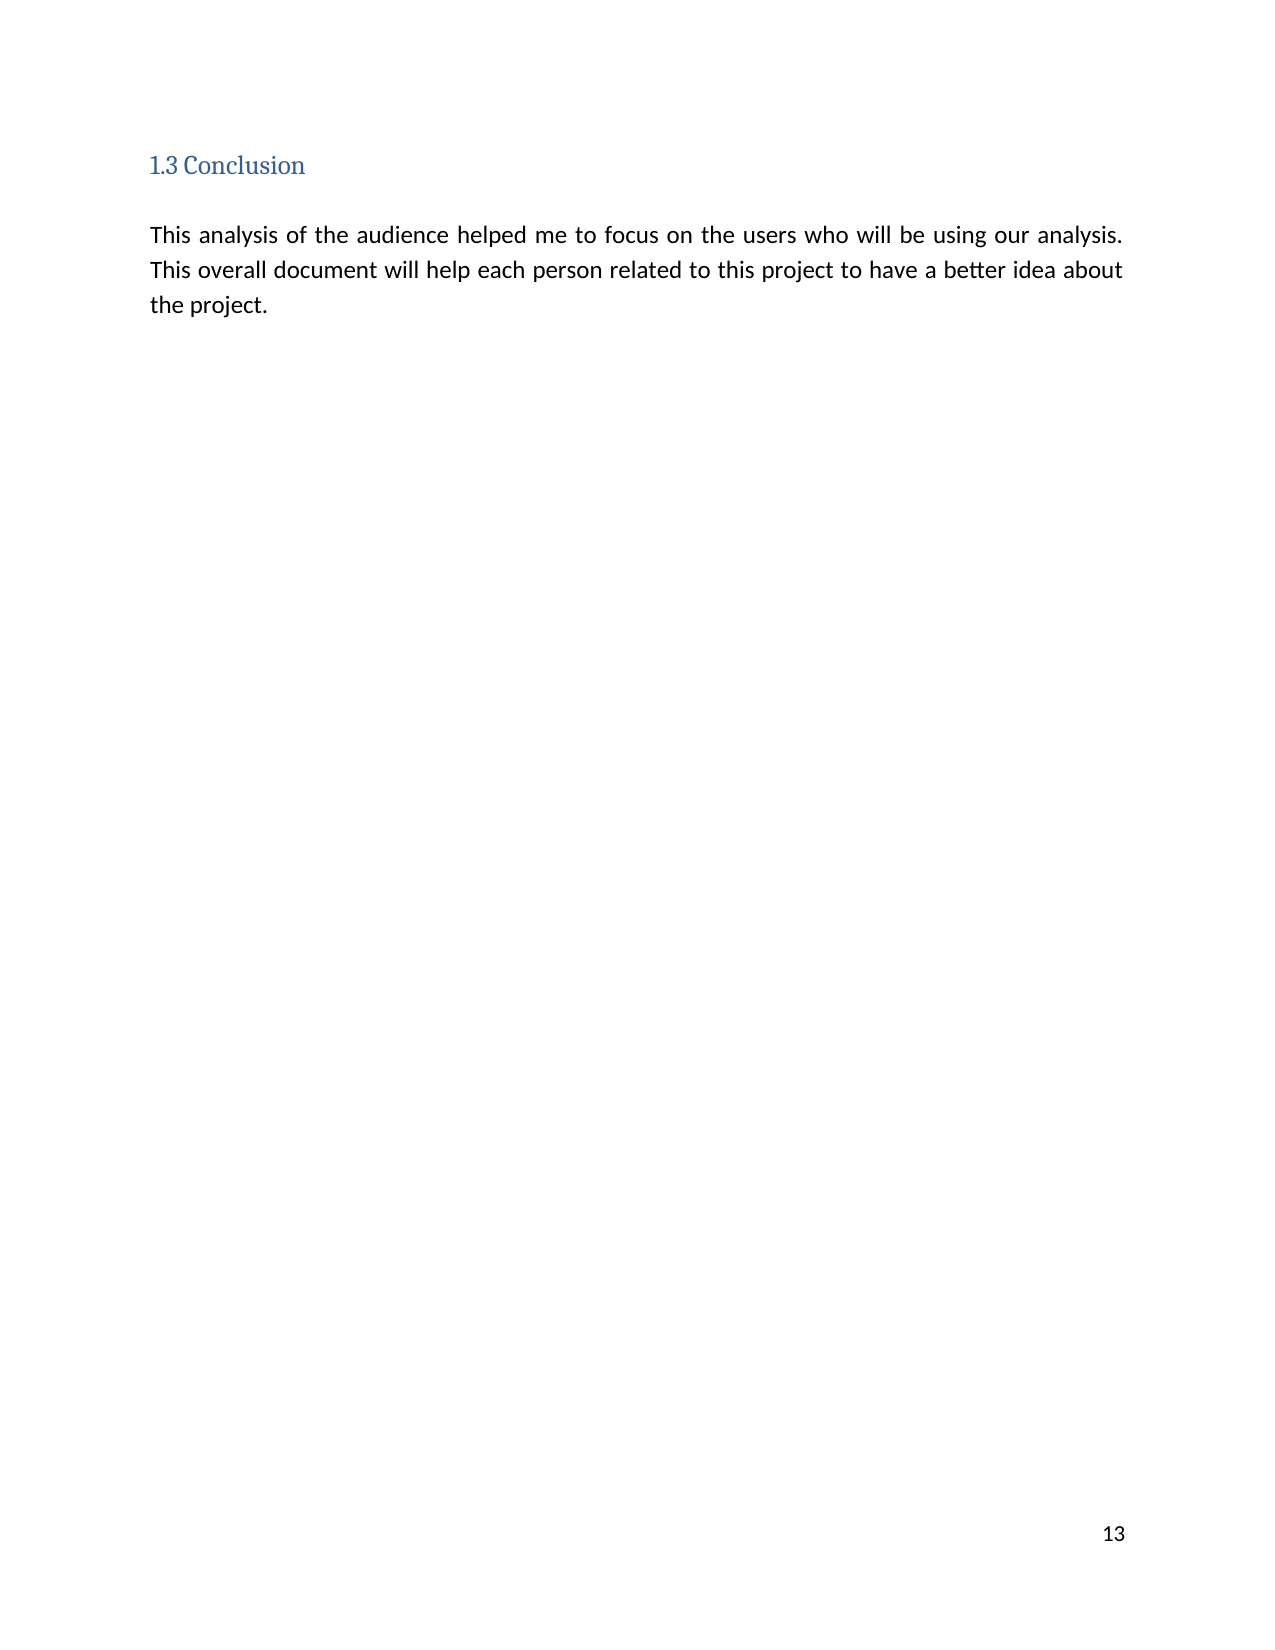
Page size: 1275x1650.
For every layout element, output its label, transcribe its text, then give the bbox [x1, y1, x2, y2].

text This analysis of the audience helped me to focus on the users who will be using our analysis. This overall document will help each person related to this project to have a better idea about the project. [150, 186, 1125, 319]
subtitle 1.3 Conclusion [150, 150, 1125, 181]
